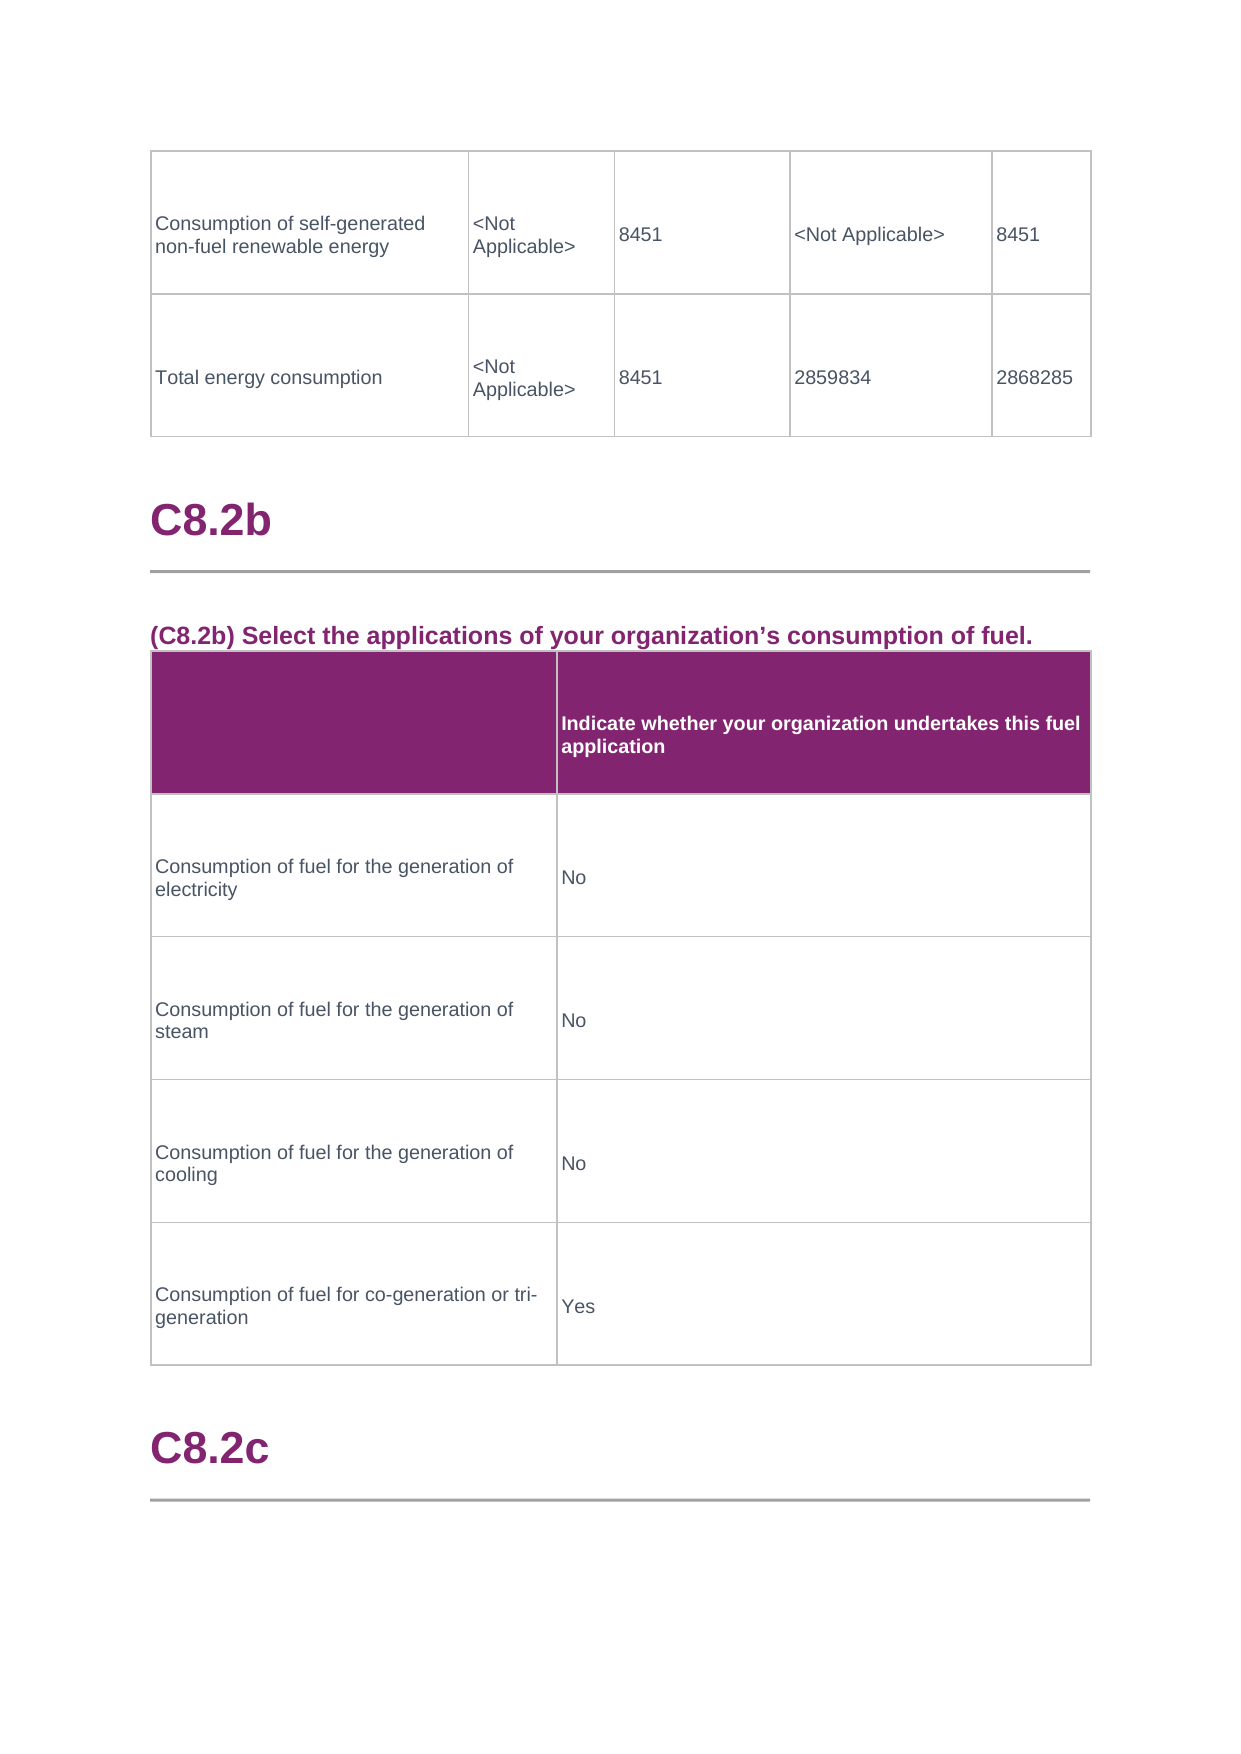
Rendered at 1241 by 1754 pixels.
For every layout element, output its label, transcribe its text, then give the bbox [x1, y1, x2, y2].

subtitle C8.2c [150, 1366, 1090, 1473]
table_cell Consumption of self-generated non-fuel renewable energy [152, 152, 468, 293]
subtitle (C8.2b) Select the applications of your organization’s consumption of fuel. [150, 621, 1090, 650]
table_cell 2868285 [993, 295, 1090, 436]
subtitle C8.2b [150, 437, 1090, 545]
table_cell Yes [558, 1223, 1090, 1364]
table_cell Total energy consumption [152, 295, 468, 436]
table_cell Consumption of fuel for the generation of cooling [152, 1080, 556, 1221]
table_cell Consumption of fuel for the generation of steam [152, 937, 556, 1078]
table_cell No [558, 937, 1090, 1078]
table_cell 8451 [993, 152, 1090, 293]
table_cell Consumption of fuel for the generation of electricity [152, 795, 556, 936]
table_cell 2859834 [791, 295, 991, 436]
table_cell 8451 [615, 152, 789, 293]
table_cell 8451 [615, 295, 789, 436]
table_cell No [558, 795, 1090, 936]
table_cell No [558, 1080, 1090, 1221]
table_cell Consumption of fuel for co-generation or tri-generation [152, 1223, 556, 1364]
table_header Indicate whether your organization undertakes this fuel application [558, 652, 1090, 793]
table_cell <Not Applicable> [469, 295, 614, 436]
table_cell <Not Applicable> [791, 152, 991, 293]
table_header [152, 652, 556, 793]
table_cell <Not Applicable> [469, 152, 614, 293]
